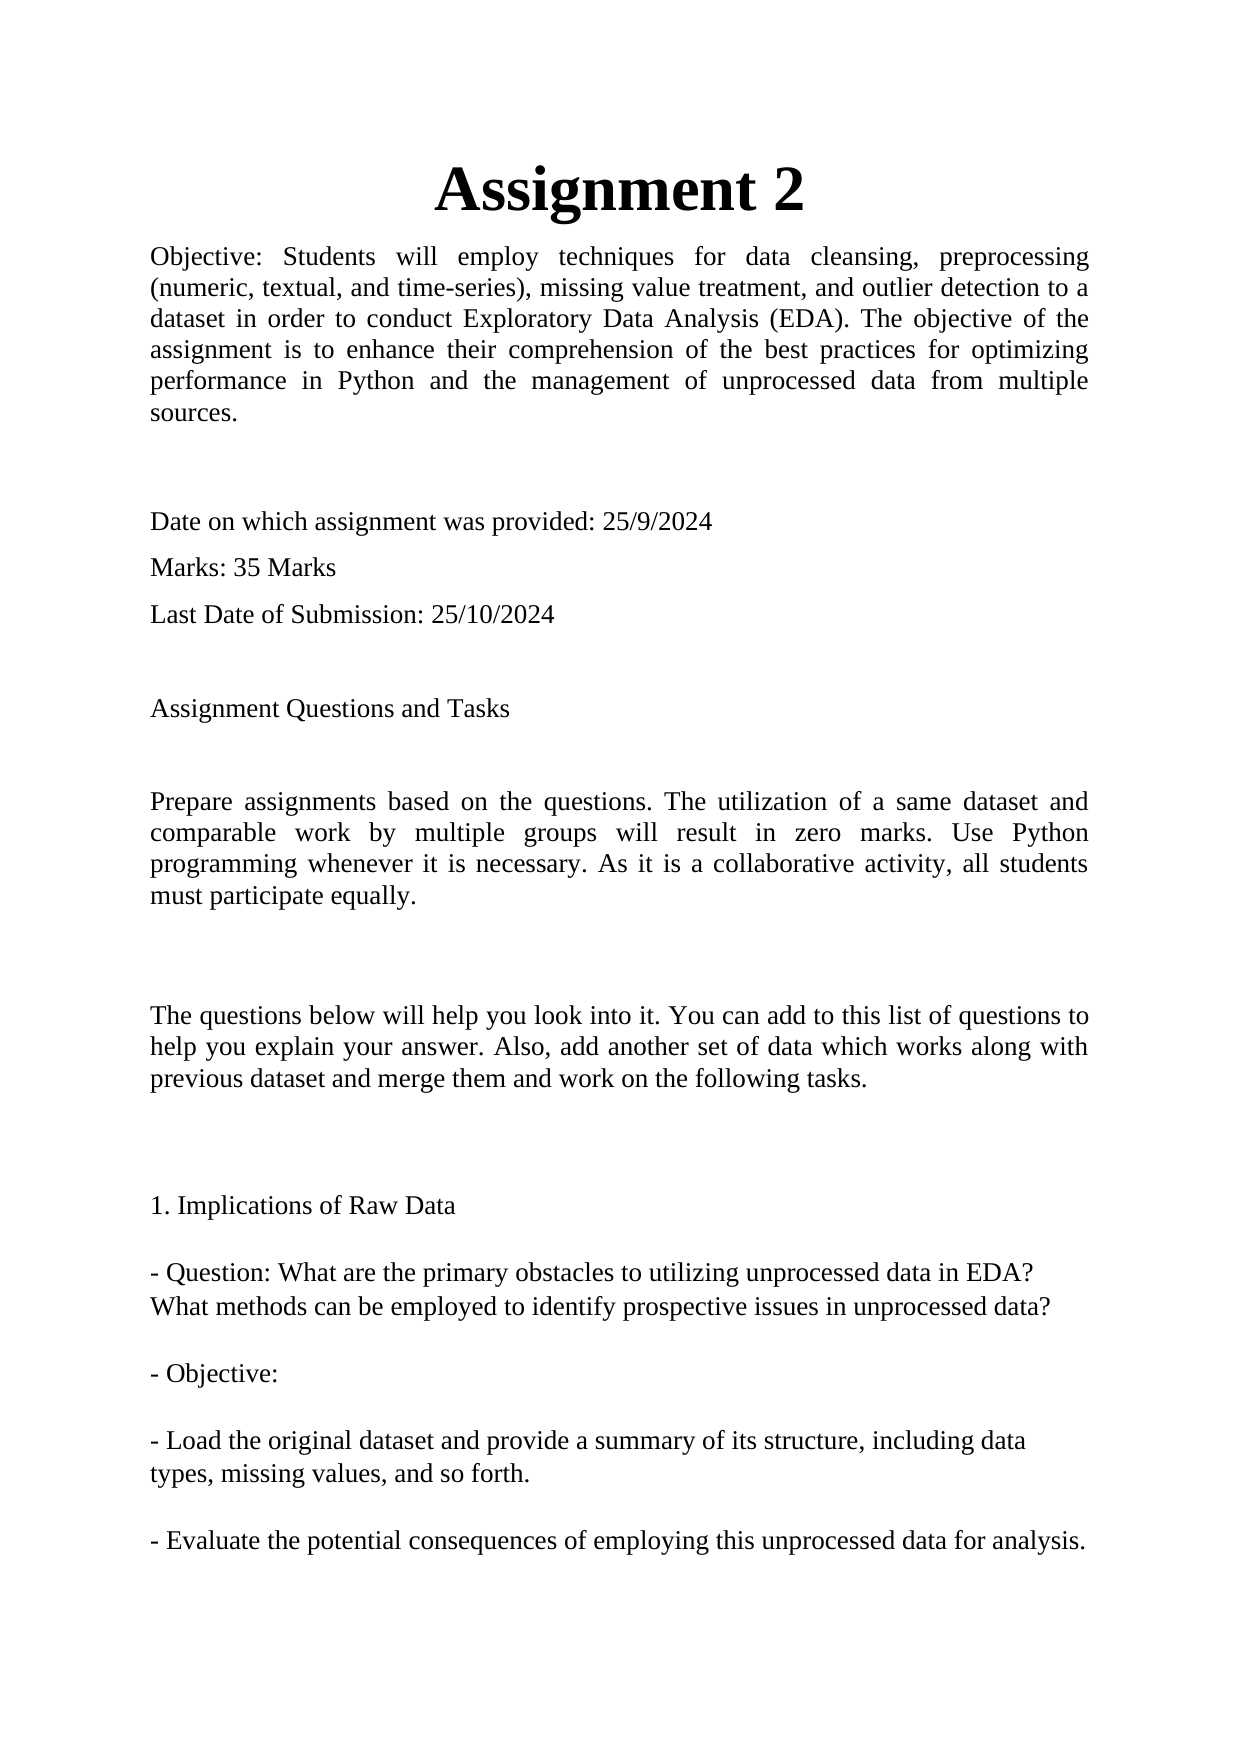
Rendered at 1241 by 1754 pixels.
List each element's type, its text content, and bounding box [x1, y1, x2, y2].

text Assignment Questions and Tasks [150, 661, 1090, 723]
text The questions below will help you look into it. You can add to this list of questions to help you explain your answer. Also, add another set of data which works along with previous dataset and merge them and work on the following tasks. [150, 999, 1090, 1093]
text Date on which assignment was provided: 25/9/2024 [150, 442, 1090, 536]
text Assignment 2 [150, 150, 1090, 224]
text Last Date of Submission: 25/10/2024 [150, 598, 1090, 629]
text Marks: 35 Marks [150, 551, 1090, 583]
text Objective: Students will employ techniques for data cleansing, preprocessing (numeric, textual, and time-series), missing value treatment, and outlier detection to a dataset in order to conduct Exploratory Data Analysis (EDA). The objective of the assignment is to enhance their comprehension of the best practices for optimizing performance in Python and the management of unprocessed data from multiple sources. [150, 240, 1090, 427]
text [150, 1122, 1090, 1589]
text Prepare assignments based on the questions. The utilization of a same dataset and comparable work by multiple groups will result in zero marks. Use Python programming whenever it is necessary. As it is a collaborative activity, all students must participate equally. [150, 754, 1090, 910]
